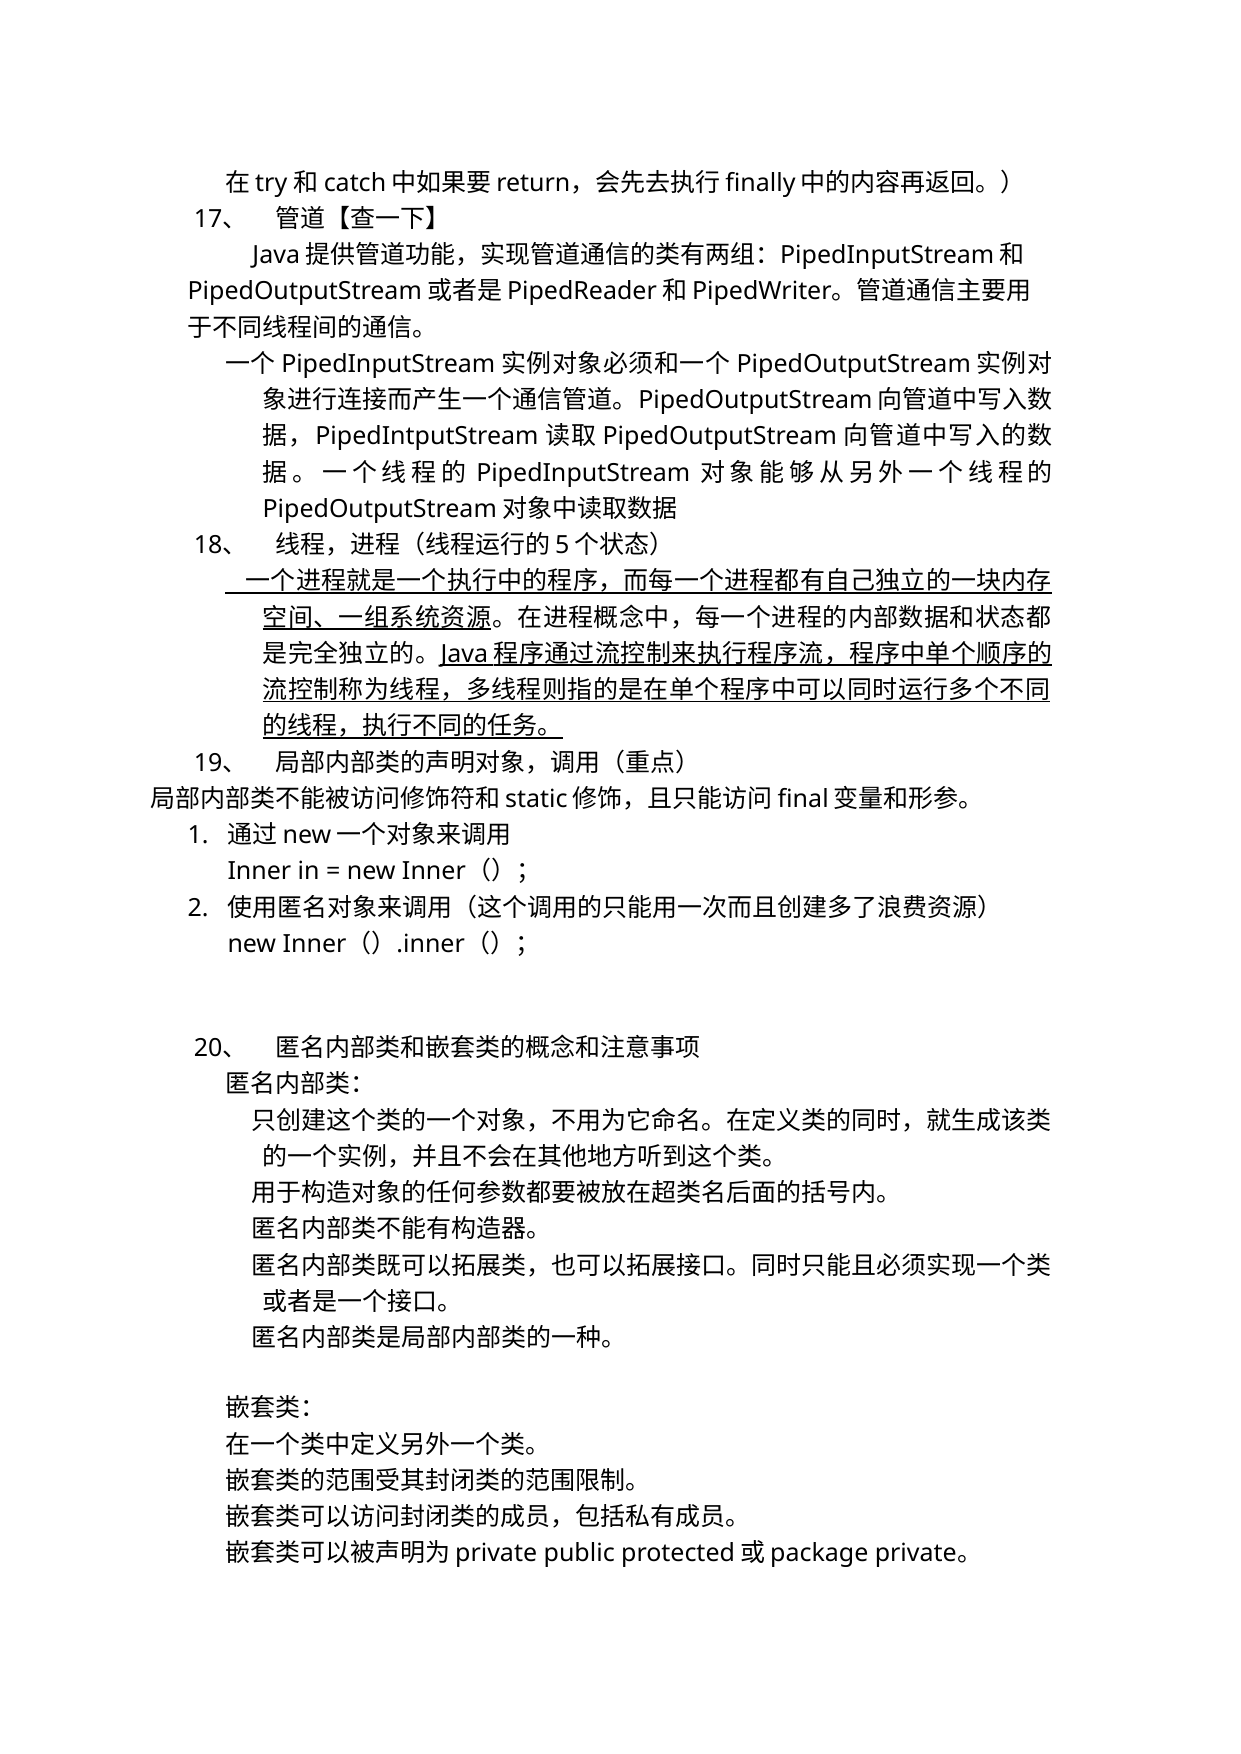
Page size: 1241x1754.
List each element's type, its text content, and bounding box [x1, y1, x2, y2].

text 局部内部类不能被访问修饰符和static修饰，且只能访问final变量和形参。 [150, 778, 1053, 814]
text 在try 和catch中如果要return，会先去执行finally中的内容再返回。） [225, 162, 1053, 198]
text 匿名内部类是局部内部类的一种。 [225, 1318, 1053, 1354]
text 在一个类中定义另外一个类。 [225, 1424, 1053, 1460]
text 一个进程就是一个执行中的程序，而每一个进程都有自己独立的一块内存空间、一组系统资源。在进程概念中，每一个进程的内部数据和状态都是完全独立的。Java程序通过流控制来执行程序流，程序中单个顺序的流控制称为线程，多线程则指的是在单个程序中可以同时运行多个不同的线程，执行不同的任务。 [225, 561, 1053, 742]
list 管道【查一下】 [194, 198, 1053, 234]
list 匿名内部类和嵌套类的概念和注意事项 [194, 1028, 1053, 1064]
list 局部内部类的声明对象，调用（重点） [194, 742, 1053, 778]
text 嵌套类的范围受其封闭类的范围限制。 [225, 1460, 1053, 1497]
text 一个PipedInputStream实例对象必须和一个PipedOutputStream实例对象进行连接而产生一个通信管道。PipedOutputStream向管道中写入数据，PipedIntputStream读取PipedOutputStream向管道中写入的数据。一个线程的PipedInputStream对象能够从另外一个线程的PipedOutputStream对象中读取数据 [225, 343, 1053, 524]
text 嵌套类可以被声明为private public protected或package private。 [225, 1533, 1053, 1569]
text 嵌套类可以访问封闭类的成员，包括私有成员。 [225, 1497, 1053, 1533]
text Inner in = new Inner（）； [227, 851, 1053, 887]
text 用于构造对象的任何参数都要被放在超类名后面的括号内。 [225, 1173, 1053, 1209]
list 通过new一个对象来调用 [187, 814, 1053, 851]
text 嵌套类： [225, 1388, 1053, 1424]
text 匿名内部类既可以拓展类，也可以拓展接口。同时只能且必须实现一个类或者是一个接口。 [225, 1245, 1053, 1318]
text 只创建这个类的一个对象，不用为它命名。在定义类的同时，就生成该类的一个实例，并且不会在其他地方听到这个类。 [225, 1100, 1053, 1173]
list 线程，进程（线程运行的5个状态） [194, 524, 1053, 561]
list 使用匿名对象来调用（这个调用的只能用一次而且创建多了浪费资源） [187, 887, 1053, 923]
text new Inner（）.inner（）； [227, 923, 1053, 959]
text 匿名内部类不能有构造器。 [225, 1209, 1053, 1245]
text 匿名内部类： [225, 1064, 1053, 1100]
text Java提供管道功能，实现管道通信的类有两组：PipedInputStream和PipedOutputStream或者是PipedReader和PipedWriter。管道通信主要用于不同线程间的通信。 [187, 234, 1053, 343]
